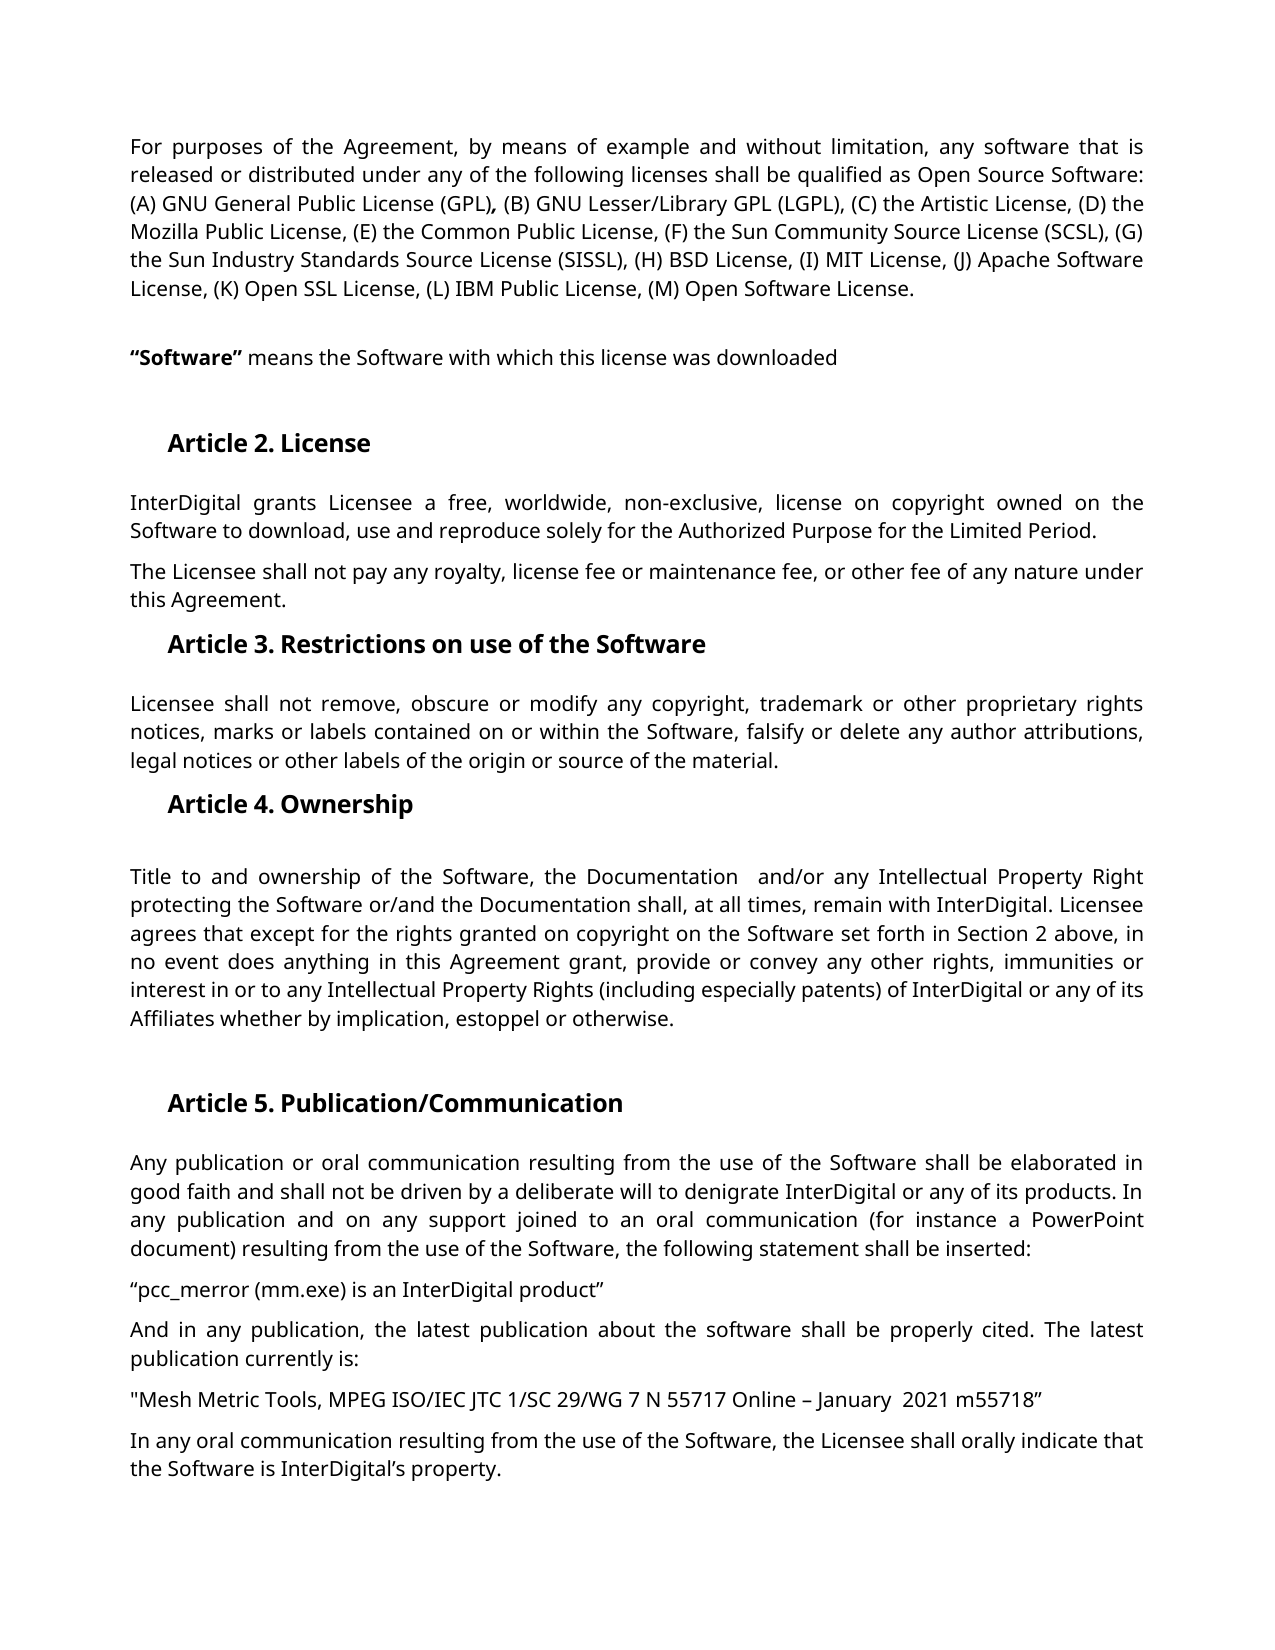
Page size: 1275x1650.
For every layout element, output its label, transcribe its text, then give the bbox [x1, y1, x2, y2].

subtitle Ownership [167, 787, 1145, 821]
text “pcc_merror (mm.exe) is an InterDigital product” [130, 1275, 1145, 1303]
text InterDigital grants Licensee a free, worldwide, non-exclusive, license on copyright owned on the Software to download, use and reproduce solely for the Authorized Purpose for the Limited Period. [130, 488, 1145, 545]
subtitle Publication/Communication [167, 1086, 1145, 1120]
text Any publication or oral communication resulting from the use of the Software shall be elaborated in good faith and shall not be driven by a deliberate will to denigrate InterDigital or any of its products. In any publication and on any support joined to an oral communication (for instance a PowerPoint document) resulting from the use of the Software, the following statement shall be inserted: [130, 1148, 1145, 1262]
text In any oral communication resulting from the use of the Software, the Licensee shall orally indicate that the Software is InterDigital’s property. [130, 1426, 1145, 1483]
subtitle License [167, 425, 1145, 459]
text "Mesh Metric Tools, MPEG ISO/IEC JTC 1/SC 29/WG 7 N 55717 Online – January 2021 m55718” [130, 1385, 1145, 1413]
text And in any publication, the latest publication about the software shall be properly cited. The latest publication currently is: [130, 1316, 1145, 1372]
text Title to and ownership of the Software, the Documentation and/or any Intellectual Property Right protecting the Software or/and the Documentation shall, at all times, remain with InterDigital. Licensee agrees that except for the rights granted on copyright on the Software set forth in Section 2 above, in no event does anything in this Agreement grant, provide or convey any other rights, immunities or interest in or to any Intellectual Property Rights (including especially patents) of InterDigital or any of its Affiliates whether by implication, estoppel or otherwise. [130, 862, 1145, 1032]
text “Software” means the Software with which this license was downloaded [130, 343, 1145, 372]
text Licensee shall not remove, obscure or modify any copyright, trademark or other proprietary rights notices, marks or labels contained on or within the Software, falsify or delete any author attributions, legal notices or other labels of the origin or source of the material. [130, 689, 1145, 774]
text For purposes of the Agreement, by means of example and without limitation, any software that is released or distributed under any of the following licenses shall be qualified as Open Source Software: (A) GNU General Public License (GPL), (B) GNU Lesser/Library GPL (LGPL), (C) the Artistic License, (D) the Mozilla Public License, (E) the Common Public License, (F) the Sun Community Source License (SCSL), (G) the Sun Industry Standards Source License (SISSL), (H) BSD License, (I) MIT License, (J) Apache Software License, (K) Open SSL License, (L) IBM Public License, (M) Open Software License. [130, 132, 1145, 302]
subtitle Restrictions on use of the Software [167, 627, 1145, 661]
text The Licensee shall not pay any royalty, license fee or maintenance fee, or other fee of any nature under this Agreement. [130, 557, 1145, 614]
